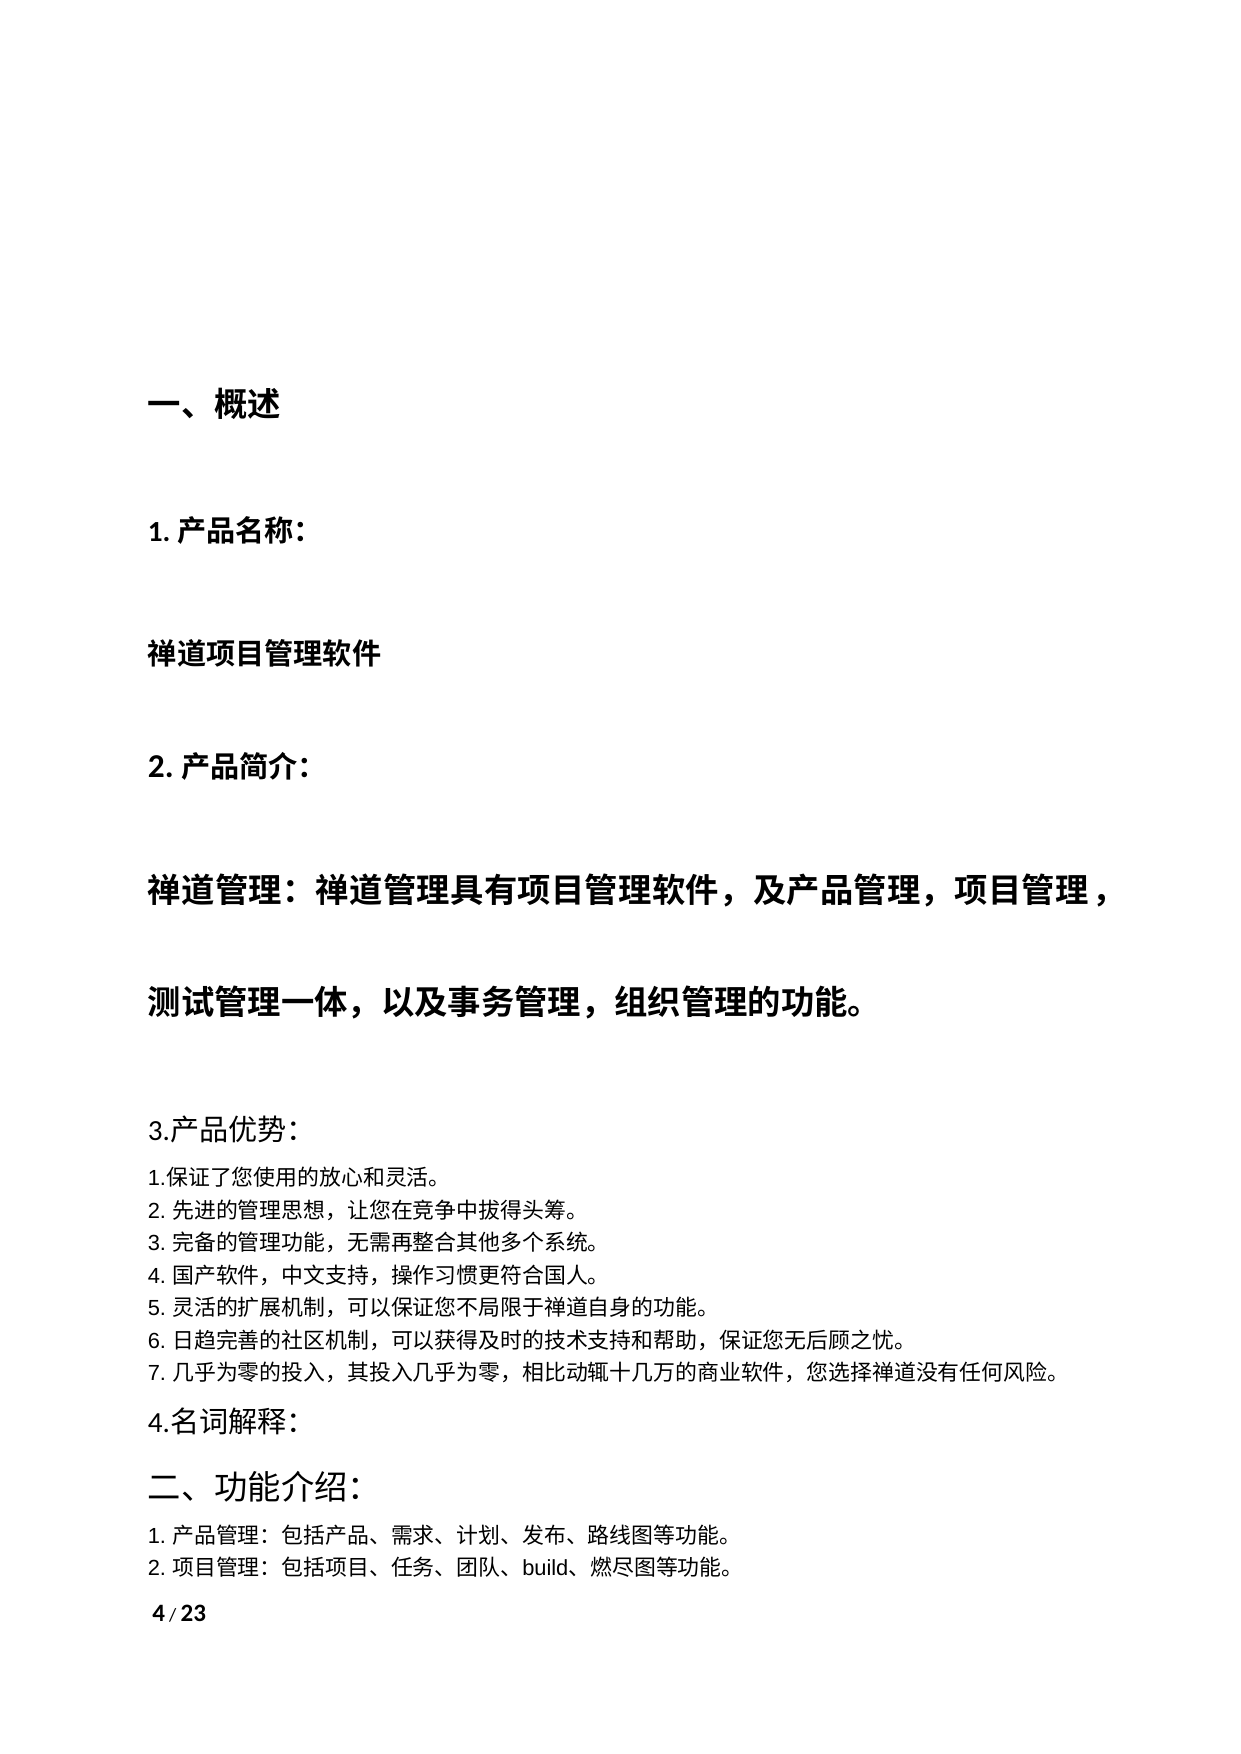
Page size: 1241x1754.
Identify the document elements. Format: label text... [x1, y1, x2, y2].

text 1.保证了您使用的放心和灵活。 2. 先进的管理思想，让您在竞争中拔得头筹。 3. 完备的管理功能，无需再整合其他多个系统。 4. 国产软件，中文支持，操作习惯更符合国人。 5. 灵活的扩展机制，可以保证您不局限于禅道自身的功能。 6. 日趋完善的社区机制，可以获得及时的技术支持和帮助，保证您无后顾之忧。 7. 几乎为零的投入，其投入几乎为零，相比动辄十几万的商业软件，您选择禅道没有任何风险。 [148, 1160, 1092, 1387]
text 二、功能介绍： [148, 1452, 1098, 1517]
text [148, 1517, 1098, 1582]
subtitle 产品简介： [148, 732, 1092, 797]
text 禅道项目管理软件 [148, 619, 1092, 684]
subtitle 禅道管理：禅道管理具有项目管理软件，及产品管理，项目管理，测试管理一体，以及事务管理，组织管理的功能。 [148, 855, 1092, 1033]
subtitle 一、概述 [148, 369, 1092, 434]
subtitle 1. 产品名称： [148, 496, 1092, 561]
list 产品优势： [148, 1095, 1092, 1160]
text 4.名词解释： [148, 1387, 1098, 1452]
